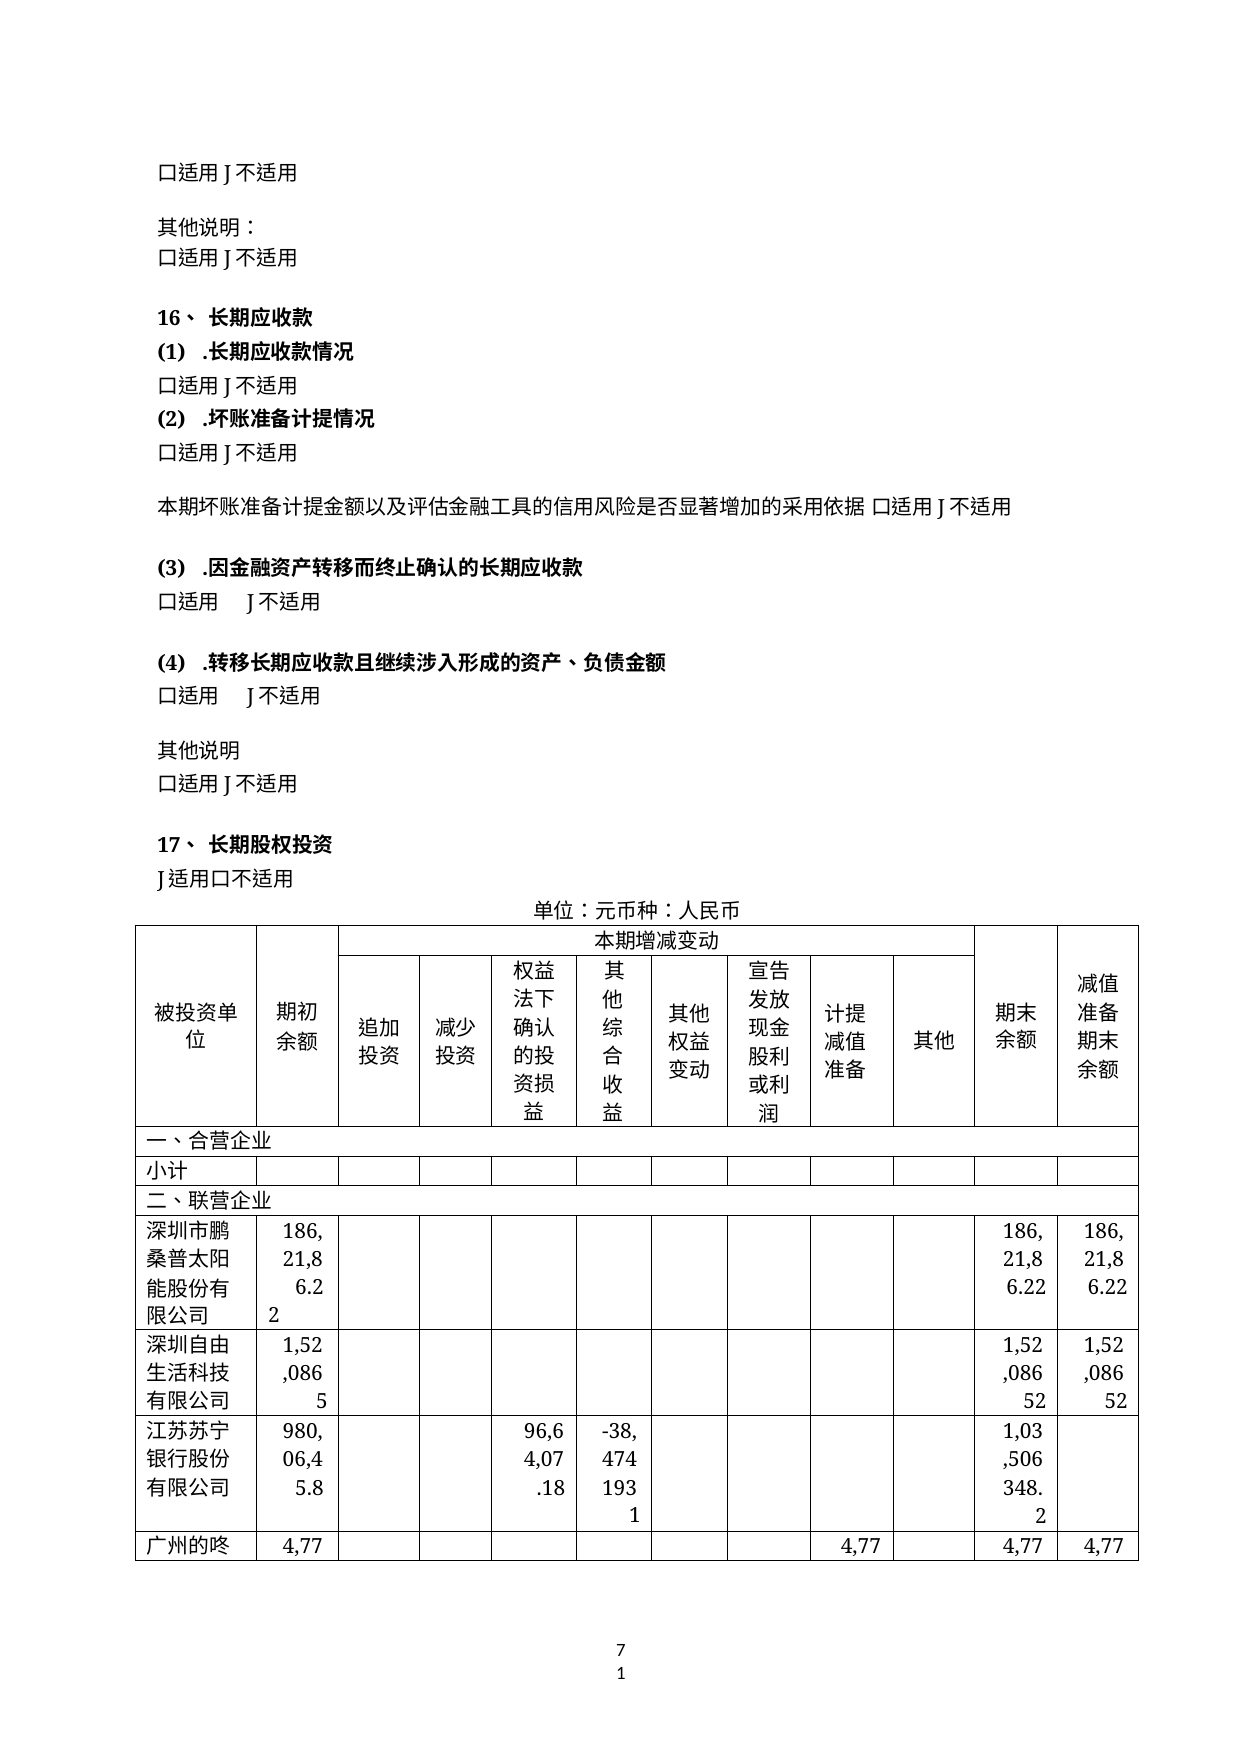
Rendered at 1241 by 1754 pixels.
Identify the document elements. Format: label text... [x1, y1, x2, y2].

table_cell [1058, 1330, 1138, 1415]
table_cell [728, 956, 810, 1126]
text 本期坏账准备计提金额以及评估金融工具的信用风险是否显著增加的采用依据 口适用J不适用 [157, 491, 1184, 521]
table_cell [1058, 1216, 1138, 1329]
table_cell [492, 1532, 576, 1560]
text 口适用J不适用 [90, 768, 1184, 798]
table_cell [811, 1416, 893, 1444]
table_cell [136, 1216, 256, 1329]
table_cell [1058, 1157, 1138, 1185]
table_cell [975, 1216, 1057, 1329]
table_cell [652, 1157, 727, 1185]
text 口适用 J不适用 [90, 586, 1184, 615]
text J适用口不适用 [90, 862, 1184, 892]
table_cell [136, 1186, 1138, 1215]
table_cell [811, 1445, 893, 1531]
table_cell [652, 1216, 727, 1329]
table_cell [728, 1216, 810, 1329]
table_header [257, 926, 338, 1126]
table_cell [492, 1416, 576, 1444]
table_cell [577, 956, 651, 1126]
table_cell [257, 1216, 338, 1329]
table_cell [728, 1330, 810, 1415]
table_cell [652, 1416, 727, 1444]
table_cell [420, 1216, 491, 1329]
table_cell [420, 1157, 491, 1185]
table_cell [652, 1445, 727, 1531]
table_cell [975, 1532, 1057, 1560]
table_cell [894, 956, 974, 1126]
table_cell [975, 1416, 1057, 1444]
text 17、 长期股权投资 [90, 829, 1184, 858]
text 其他说明： [90, 212, 1184, 241]
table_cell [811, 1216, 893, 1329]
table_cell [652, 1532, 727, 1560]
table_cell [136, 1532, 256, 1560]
text 单位：元币种：人民币 [90, 896, 1184, 924]
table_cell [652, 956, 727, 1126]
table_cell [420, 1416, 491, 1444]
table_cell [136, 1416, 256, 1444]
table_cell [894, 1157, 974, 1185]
list .长期应收款情况 [90, 336, 1184, 365]
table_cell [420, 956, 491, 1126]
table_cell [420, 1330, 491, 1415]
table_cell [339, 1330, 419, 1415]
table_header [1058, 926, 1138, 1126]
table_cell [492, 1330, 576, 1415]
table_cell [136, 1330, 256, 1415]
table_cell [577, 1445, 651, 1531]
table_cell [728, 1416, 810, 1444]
text 口适用J不适用 [90, 369, 1184, 399]
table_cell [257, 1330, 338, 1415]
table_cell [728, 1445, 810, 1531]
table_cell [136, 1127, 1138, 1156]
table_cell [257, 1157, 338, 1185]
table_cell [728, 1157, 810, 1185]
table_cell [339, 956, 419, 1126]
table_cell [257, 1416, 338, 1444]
text 口适用J不适用 [90, 158, 1184, 187]
list .转移长期应收款且继续涉入形成的资产、负债金额 [90, 646, 1184, 676]
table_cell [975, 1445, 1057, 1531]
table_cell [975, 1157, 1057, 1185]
text 口适用J不适用 [90, 437, 1184, 466]
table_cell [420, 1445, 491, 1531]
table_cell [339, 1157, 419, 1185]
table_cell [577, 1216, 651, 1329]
text 其他说明 [90, 734, 1184, 764]
list .因金融资产转移而终止确认的长期应收款 [90, 552, 1184, 581]
list .坏账准备计提情况 [90, 403, 1184, 433]
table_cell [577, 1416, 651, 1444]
text 口适用J不适用 [90, 241, 1184, 271]
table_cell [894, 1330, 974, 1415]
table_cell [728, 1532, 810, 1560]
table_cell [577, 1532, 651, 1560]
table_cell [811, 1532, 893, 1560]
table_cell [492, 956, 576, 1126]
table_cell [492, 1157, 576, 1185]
text 口适用 J不适用 [90, 680, 1184, 709]
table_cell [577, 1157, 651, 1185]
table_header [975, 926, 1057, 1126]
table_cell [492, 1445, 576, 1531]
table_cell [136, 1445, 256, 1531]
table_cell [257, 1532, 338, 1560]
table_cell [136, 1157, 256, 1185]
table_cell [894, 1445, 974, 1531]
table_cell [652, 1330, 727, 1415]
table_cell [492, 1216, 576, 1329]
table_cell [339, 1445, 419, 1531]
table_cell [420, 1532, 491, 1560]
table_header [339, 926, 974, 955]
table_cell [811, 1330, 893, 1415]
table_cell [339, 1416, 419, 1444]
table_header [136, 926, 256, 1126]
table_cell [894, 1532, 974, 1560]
text 16、 长期应收款 [90, 302, 1184, 332]
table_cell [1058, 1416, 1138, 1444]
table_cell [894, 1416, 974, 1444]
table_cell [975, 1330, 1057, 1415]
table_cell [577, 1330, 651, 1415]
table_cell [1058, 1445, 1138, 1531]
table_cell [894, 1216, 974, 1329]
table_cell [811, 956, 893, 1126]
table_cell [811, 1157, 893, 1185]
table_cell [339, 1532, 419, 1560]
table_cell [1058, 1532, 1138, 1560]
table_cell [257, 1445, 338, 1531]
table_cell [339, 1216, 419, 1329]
